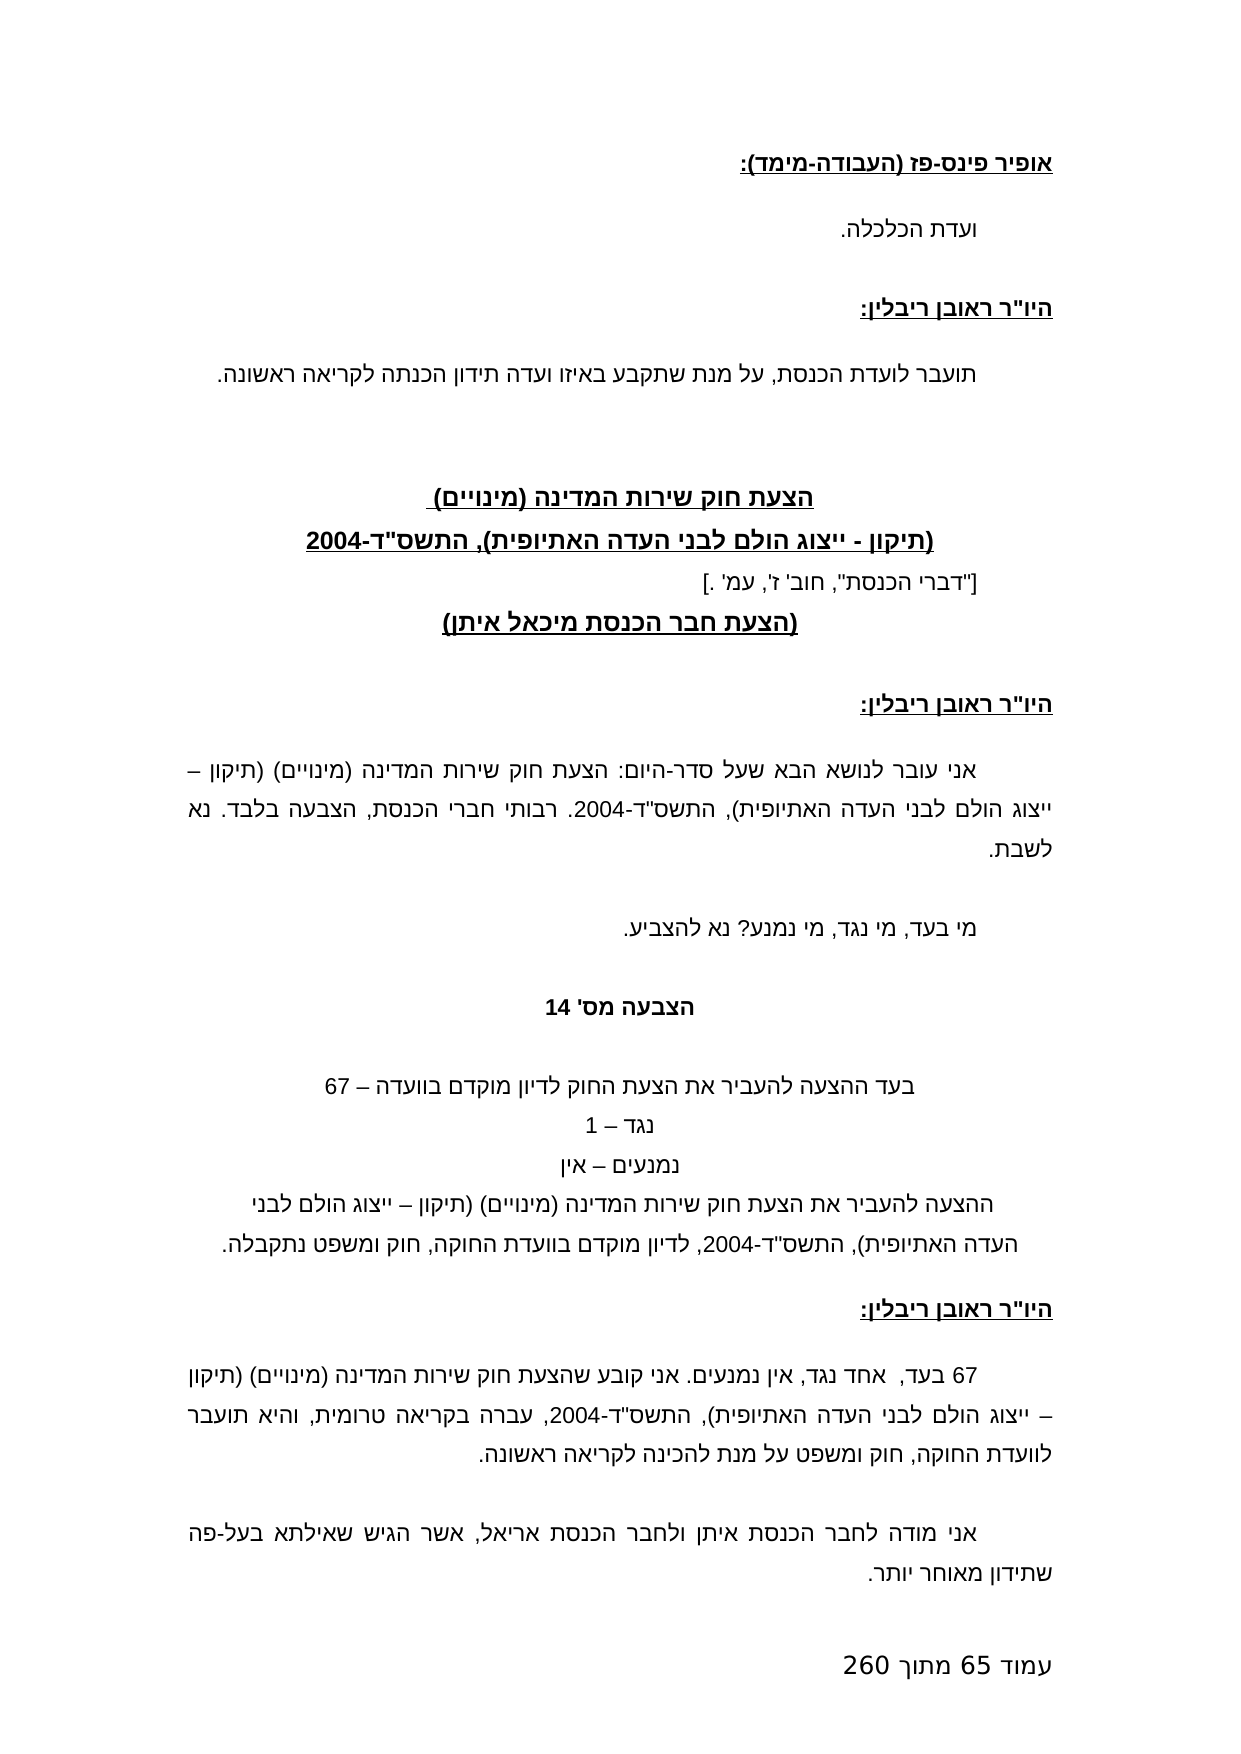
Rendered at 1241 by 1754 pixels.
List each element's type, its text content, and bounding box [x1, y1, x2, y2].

text היו"ר ראובן ריבלין: [187, 1296, 1053, 1323]
text ועדת הכלכלה. [187, 216, 1053, 242]
text נמנעים – אין [187, 1152, 1053, 1178]
text אני עובר לנושא הבא שעל סדר-היום: הצעת חוק שירות המדינה (מינויים) (תיקון – ייצוג הולם לבני העדה האתיופית), התשס"ד-2004. רבותי חברי הכנסת, הצבעה בלבד. נא לשבת. [187, 757, 1053, 862]
text אופיר פינס-פז (העבודה-מימד): [187, 150, 1053, 176]
text אני מודה לחבר הכנסת איתן ולחבר הכנסת אריאל, אשר הגיש שאילתא בעל-פה שתידון מאוחר יותר. [187, 1520, 1053, 1586]
text תועבר לועדת הכנסת, על מנת שתקבע באיזו ועדה תידון הכנתה לקריאה ראשונה. [187, 361, 1053, 387]
text היו"ר ראובן ריבלין: [187, 295, 1053, 321]
text הצבעה מס' 14 [187, 994, 1053, 1020]
text היו"ר ראובן ריבלין: [187, 691, 1053, 717]
text הצעת חוק שירות המדינה (מינויים) (תיקון - ייצוג הולם לבני העדה האתיופית), התשס"ד-2004 [187, 483, 1053, 554]
text 67 בעד, אחד נגד, אין נמנעים. אני קובע שהצעת חוק שירות המדינה (מינויים) (תיקון – ייצוג הולם לבני העדה האתיופית), התשס"ד-2004, עברה בקריאה טרומית, והיא תועבר לוועדת החוקה, חוק ומשפט על מנת להכינה לקריאה ראשונה. [187, 1362, 1053, 1468]
text ["דברי הכנסת", חוב' ז', עמ' .] [187, 569, 1053, 595]
text (הצעת חבר הכנסת מיכאל איתן) [187, 608, 1053, 637]
text ההצעה להעביר את הצעת חוק שירות המדינה (מינויים) (תיקון – ייצוג הולם לבני [187, 1191, 1053, 1217]
text מי בעד, מי נגד, מי נמנע? נא להצביע. [187, 915, 1053, 941]
text בעד ההצעה להעביר את הצעת החוק לדיון מוקדם בוועדה – 67 [187, 1073, 1053, 1099]
text העדה האתיופית), התשס"ד-2004, לדיון מוקדם בוועדת החוקה, חוק ומשפט נתקבלה. [187, 1231, 1053, 1257]
text נגד – 1 [187, 1112, 1053, 1138]
